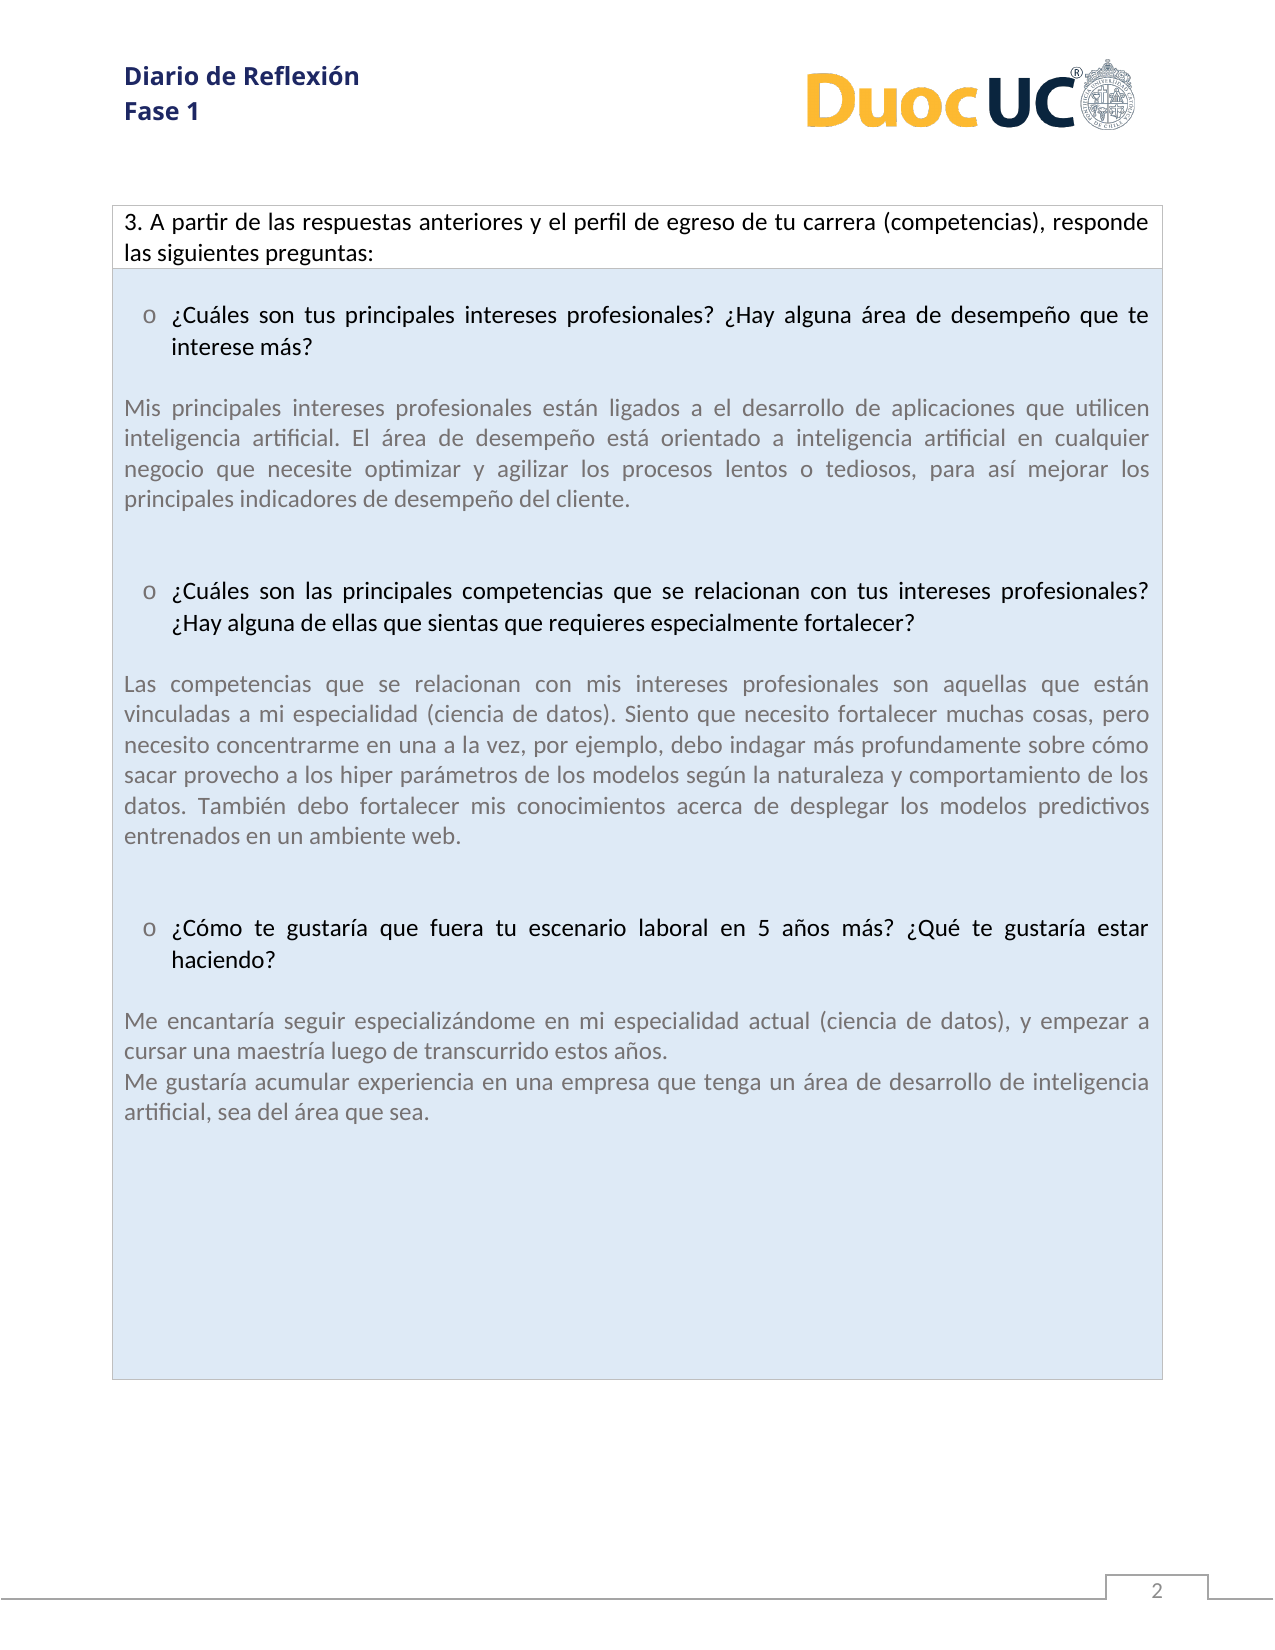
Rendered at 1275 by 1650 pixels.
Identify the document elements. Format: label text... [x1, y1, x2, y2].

picture [807, 59, 1135, 130]
table_cell ¿Cuáles son tus principales intereses profesionales? ¿Hay alguna área de desempeño que te interese más? Mis principales intereses profesionales están ligados a el desarrollo de aplicaciones que utilicen inteligencia artificial. El área de desempeño está orientado a inteligencia artificial en cualquier negocio que necesite optimizar y agilizar los procesos lentos o tediosos, para así mejorar los principales indicadores de desempeño del cliente. ¿Cuáles son las principales competencias que se relacionan con tus intereses profesionales? ¿Hay alguna de ellas que sientas que requieres especialmente fortalecer? Las competencias que se relacionan con mis intereses profesionales son aquellas que están vinculadas a mi especialidad (ciencia de datos). Siento que necesito fortalecer muchas cosas, pero necesito concentrarme en una a la vez, por ejemplo, debo indagar más profundamente sobre cómo sacar provecho a los hiper parámetros de los modelos según la naturaleza y comportamiento de los datos. También debo fortalecer mis conocimientos acerca de desplegar los modelos predictivos entrenados en un ambiente web. ¿Cómo te gustaría que fuera tu escenario laboral en 5 años más? ¿Qué te gustaría estar haciendo? Me encantaría seguir especializándome en mi especialidad actual (ciencia de datos), y empezar a cursar una maestría luego de transcurrido estos años. Me gustaría acumular experiencia en una empresa que tenga un área de desarrollo de inteligencia artificial, sea del área que sea. [113, 269, 1162, 1379]
table_header 3. A partir de las respuestas anteriores y el perfil de egreso de tu carrera (competencias), responde las siguientes preguntas: [113, 206, 1162, 267]
